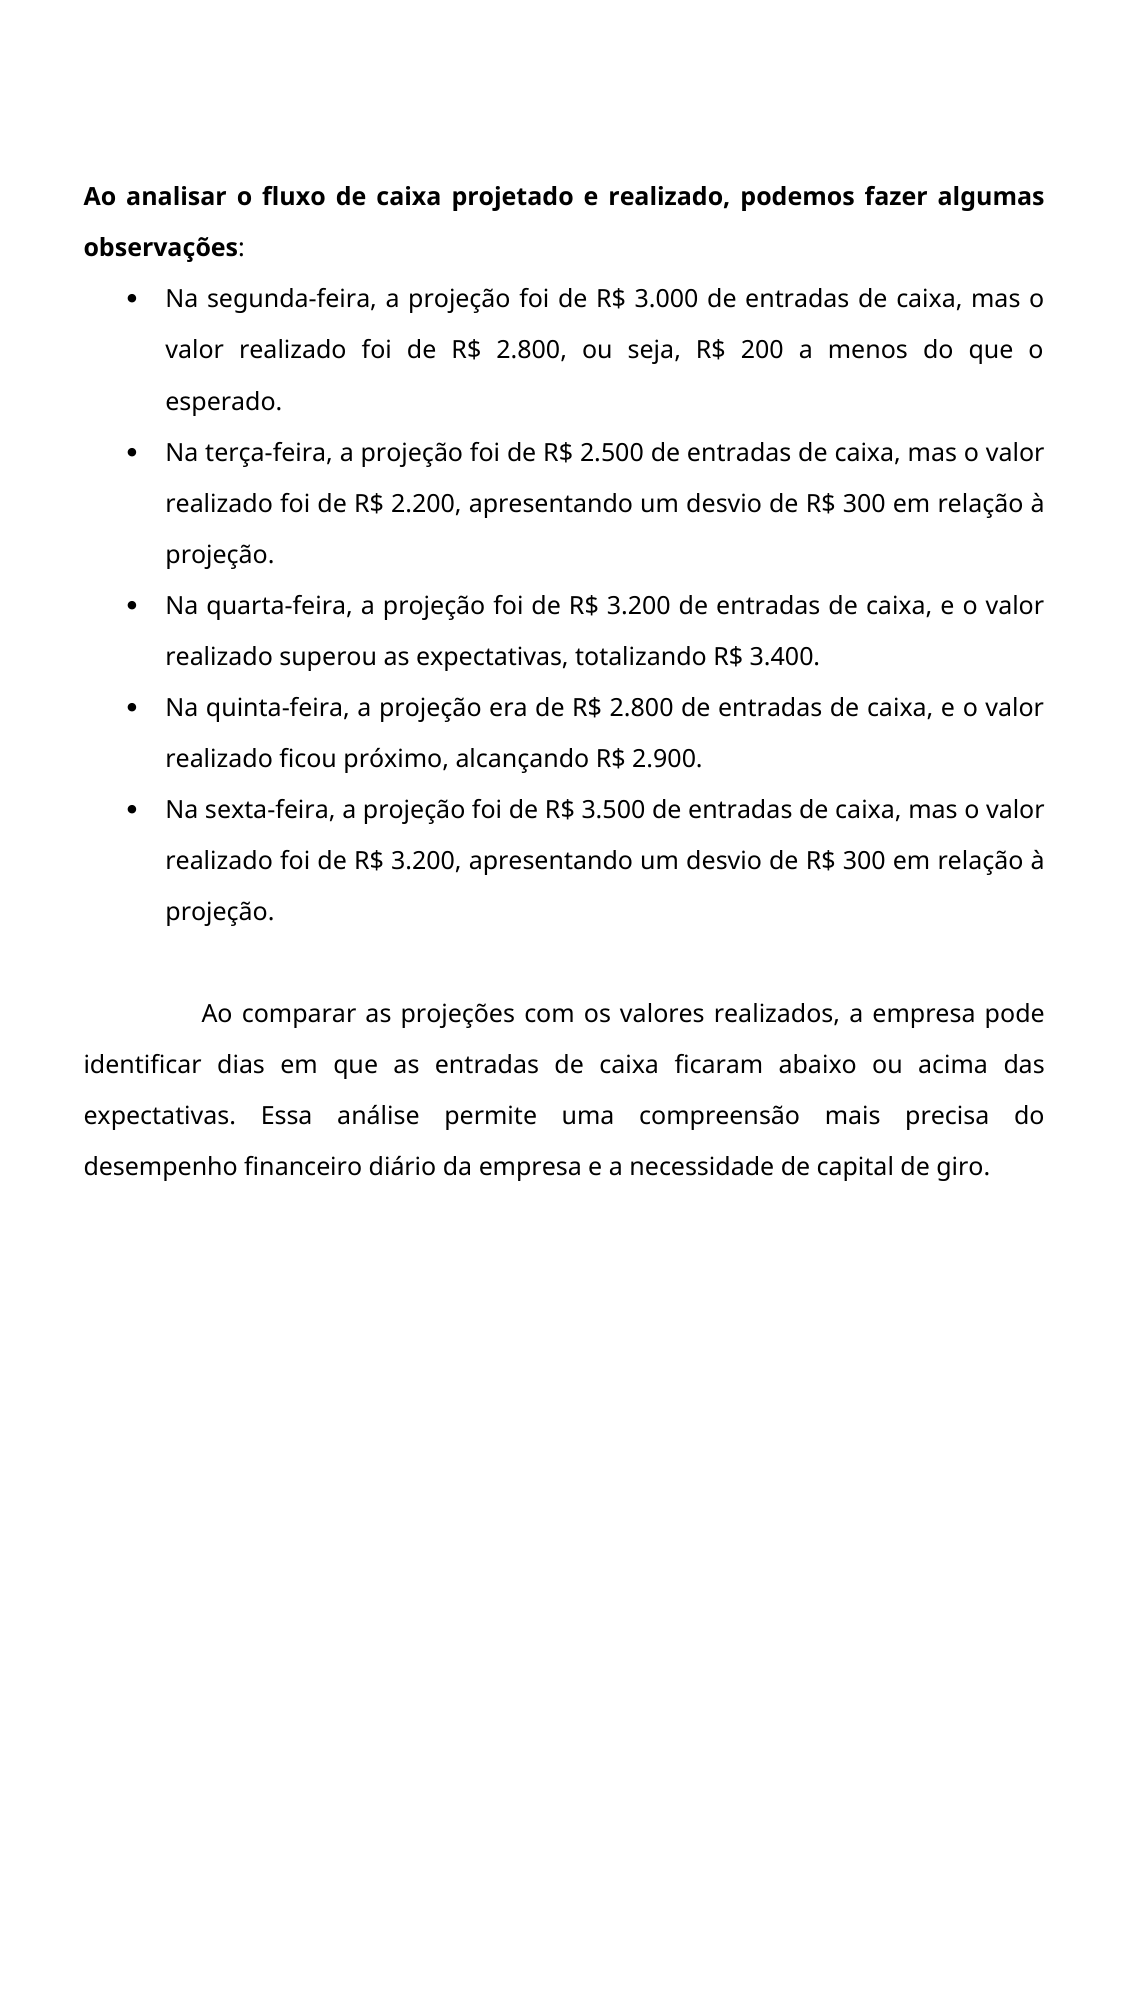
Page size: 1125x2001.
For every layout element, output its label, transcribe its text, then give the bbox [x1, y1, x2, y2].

text Ao comparar as projeções com os valores realizados, a empresa pode identificar dias em que as entradas de caixa ficaram abaixo ou acima das expectativas. Essa análise permite uma compreensão mais precisa do desempenho financeiro diário da empresa e a necessidade de capital de giro. [83, 996, 1046, 1183]
list Na terça-feira, a projeção foi de R$ 2.500 de entradas de caixa, mas o valor realizado foi de R$ 2.200, apresentando um desvio de R$ 300 em relação à projeção. [128, 434, 1046, 570]
text Ao analisar o fluxo de caixa projetado e realizado, podemos fazer algumas observações: [83, 179, 1046, 264]
list Na quinta-feira, a projeção era de R$ 2.800 de entradas de caixa, e o valor realizado ficou próximo, alcançando R$ 2.900. [128, 689, 1046, 774]
list Na sexta-feira, a projeção foi de R$ 3.500 de entradas de caixa, mas o valor realizado foi de R$ 3.200, apresentando um desvio de R$ 300 em relação à projeção. [128, 791, 1046, 928]
list Na quarta-feira, a projeção foi de R$ 3.200 de entradas de caixa, e o valor realizado superou as expectativas, totalizando R$ 3.400. [128, 587, 1046, 672]
list Na segunda-feira, a projeção foi de R$ 3.000 de entradas de caixa, mas o valor realizado foi de R$ 2.800, ou seja, R$ 200 a menos do que o esperado. [128, 281, 1046, 417]
